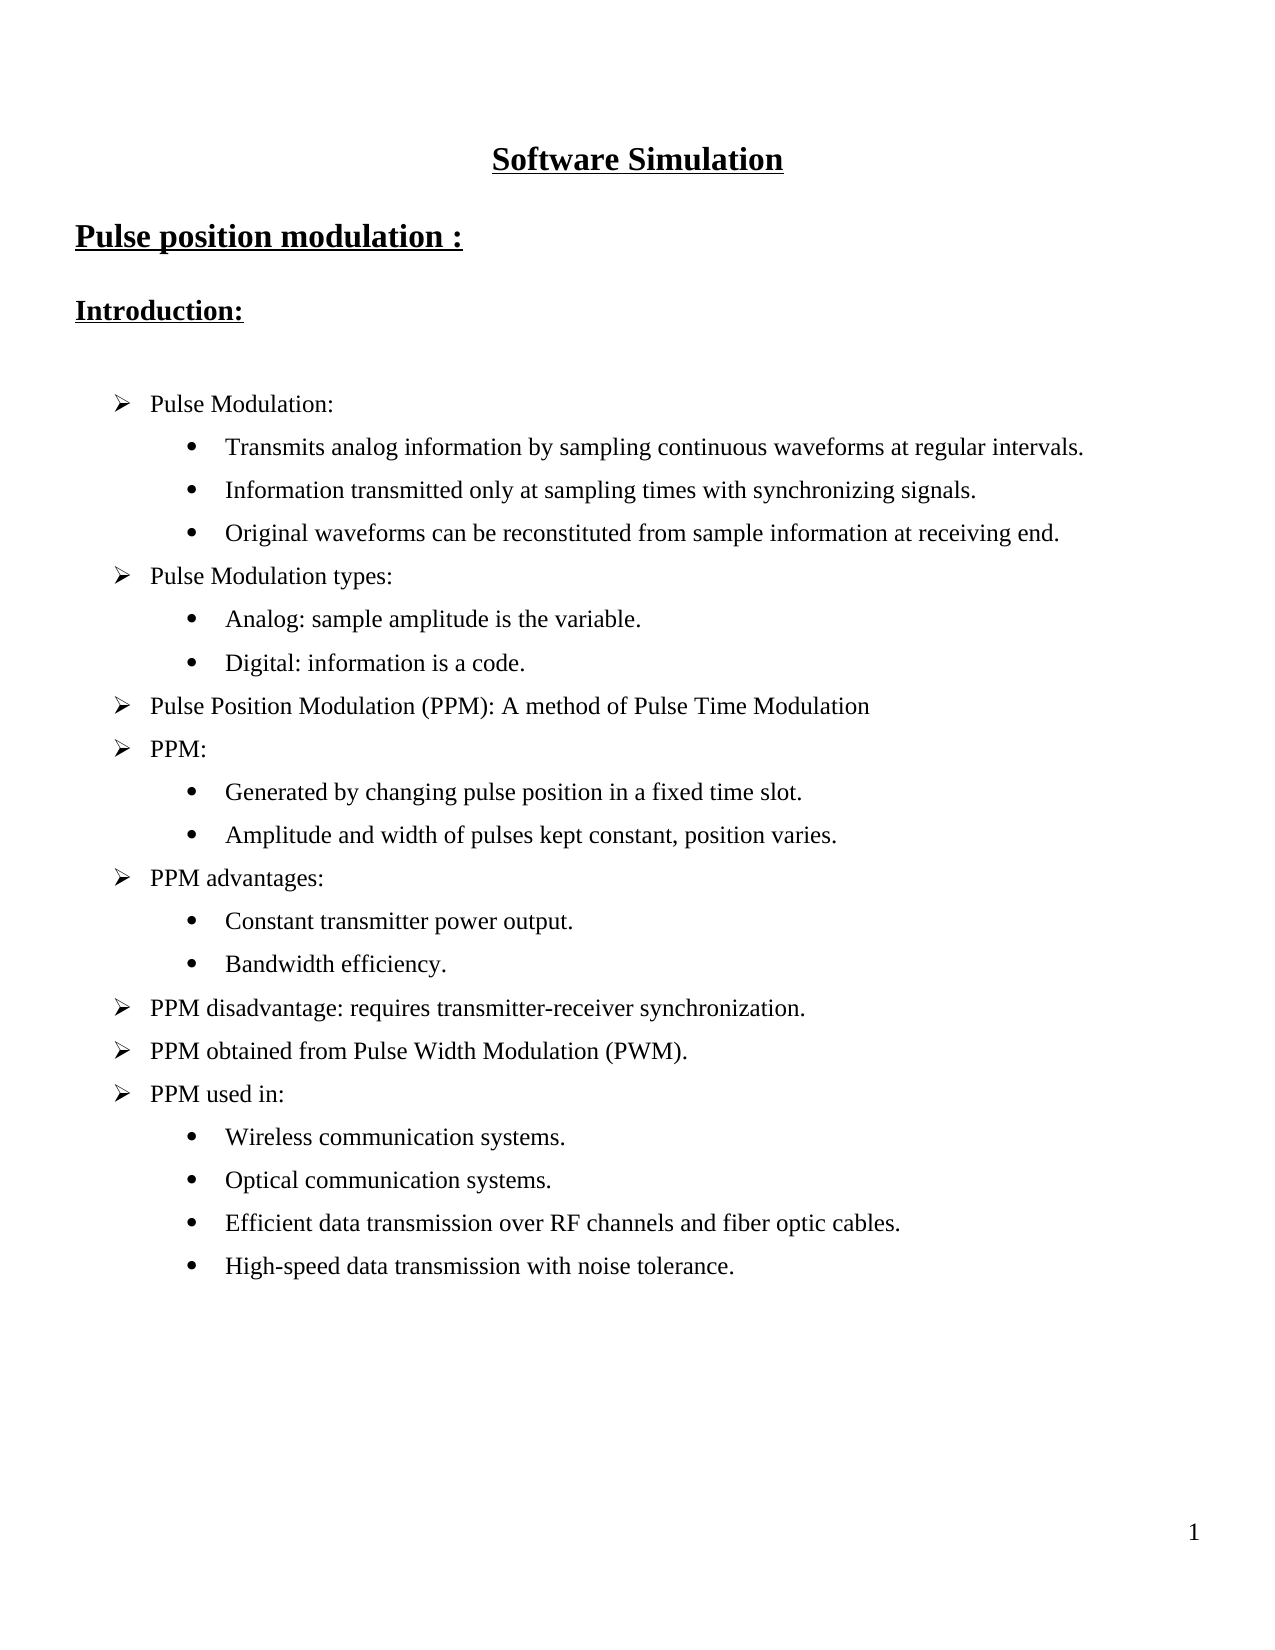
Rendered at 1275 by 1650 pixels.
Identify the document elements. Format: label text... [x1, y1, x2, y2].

list Information transmitted only at sampling times with synchronizing signals. [187, 475, 1200, 504]
list Wireless communication systems. [187, 1122, 1200, 1151]
list PPM used in: [112, 1079, 1200, 1108]
list PPM obtained from Pulse Width Modulation (PWM). [112, 1036, 1200, 1064]
list Analog: sample amplitude is the variable. [187, 604, 1200, 633]
list Pulse Position Modulation (PPM): A method of Pulse Time Modulation [112, 691, 1200, 719]
list Amplitude and width of pulses kept constant, position varies. [187, 820, 1200, 849]
list High-speed data transmission with noise tolerance. [187, 1251, 1200, 1280]
list Original waveforms can be reconstituted from sample information at receiving end. [187, 518, 1200, 547]
list PPM disadvantage: requires transmitter-receiver synchronization. [112, 993, 1200, 1021]
list Generated by changing pulse position in a fixed time slot. [187, 777, 1200, 806]
list Bandwidth efficiency. [187, 949, 1200, 978]
list Constant transmitter power output. [187, 906, 1200, 935]
text Pulse position modulation : [75, 216, 1200, 254]
list Efficient data transmission over RF channels and fiber optic cables. [187, 1208, 1200, 1237]
list Pulse Modulation types: [112, 561, 1200, 590]
text Software Simulation [75, 139, 1200, 178]
text Introduction: [75, 293, 1200, 326]
list Transmits analog information by sampling continuous waveforms at regular intervals. [187, 432, 1200, 461]
list Pulse Modulation: [112, 389, 1200, 418]
list PPM advantages: [112, 863, 1200, 892]
list Optical communication systems. [187, 1165, 1200, 1194]
list Digital: information is a code. [187, 648, 1200, 676]
list PPM: [112, 734, 1200, 763]
